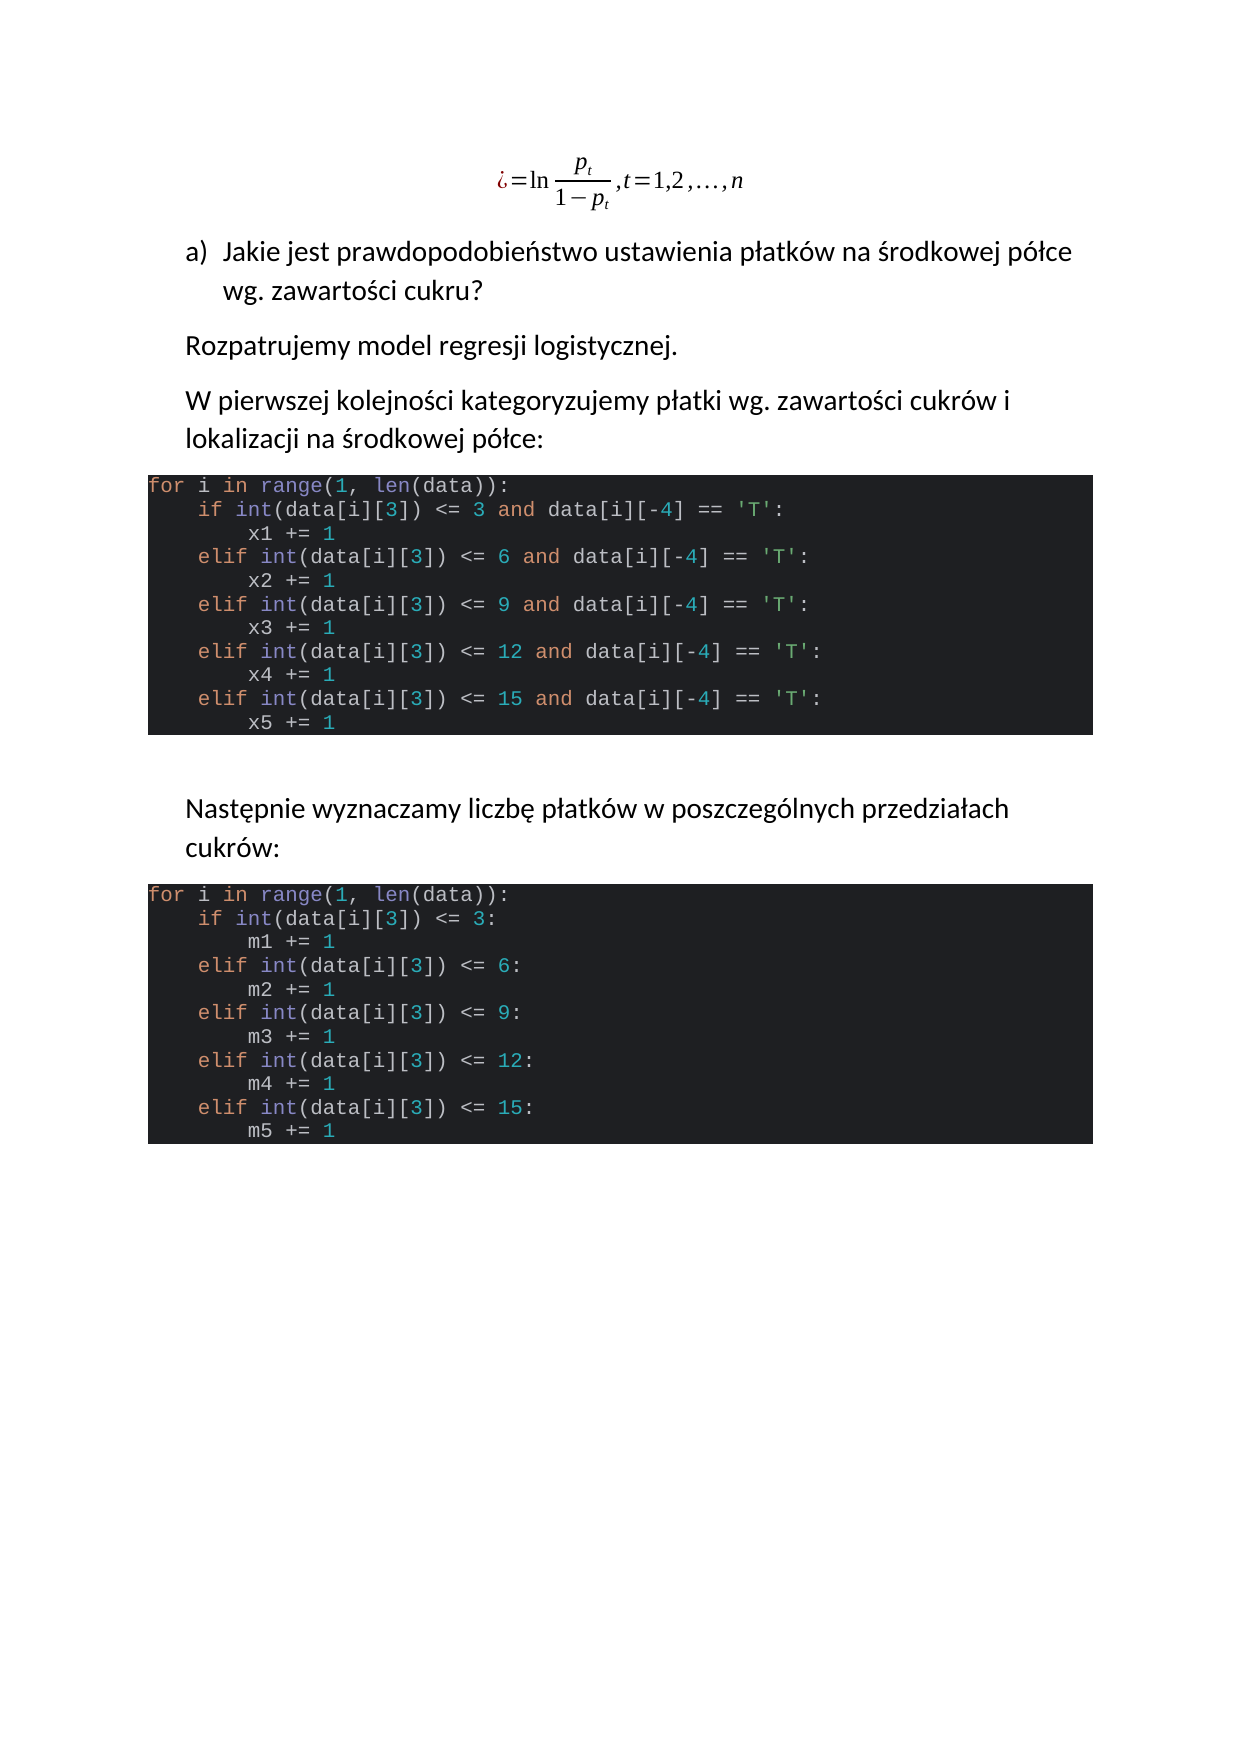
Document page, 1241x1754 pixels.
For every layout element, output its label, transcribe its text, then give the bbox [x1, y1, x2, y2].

text for i in range(1, len(data)): if int(data[i][3]) <= 3: m1 += 1 elif int(data[i][3]) <= 6: m2 += 1 elif int(data[i][3]) <= 9: m3 += 1 elif int(data[i][3]) <= 12: m4 += 1 elif int(data[i][3]) <= 15: m5 += 1 [148, 884, 1093, 1144]
text Rozpatrujemy model regresji logistycznej. [185, 327, 1093, 362]
text W pierwszej kolejności kategoryzujemy płatki wg. zawartości cukrów i lokalizacji na środkowej półce: [185, 382, 1093, 456]
text for i in range(1, len(data)): if int(data[i][3]) <= 3 and data[i][-4] == 'T': x1 += 1 elif int(data[i][3]) <= 6 and data[i][-4] == 'T': x2 += 1 elif int(data[i][3]) <= 9 and data[i][-4] == 'T': x3 += 1 elif int(data[i][3]) <= 12 and data[i][-4] == 'T': x4 += 1 elif int(data[i][3]) <= 15 and data[i][-4] == 'T': x5 += 1 [148, 475, 1093, 735]
list Jakie jest prawdopodobieństwo ustawienia płatków na środkowej półce wg. zawartości cukru? [185, 233, 1093, 307]
text Następnie wyznaczamy liczbę płatków w poszczególnych przedziałach cukrów: [185, 791, 1093, 864]
